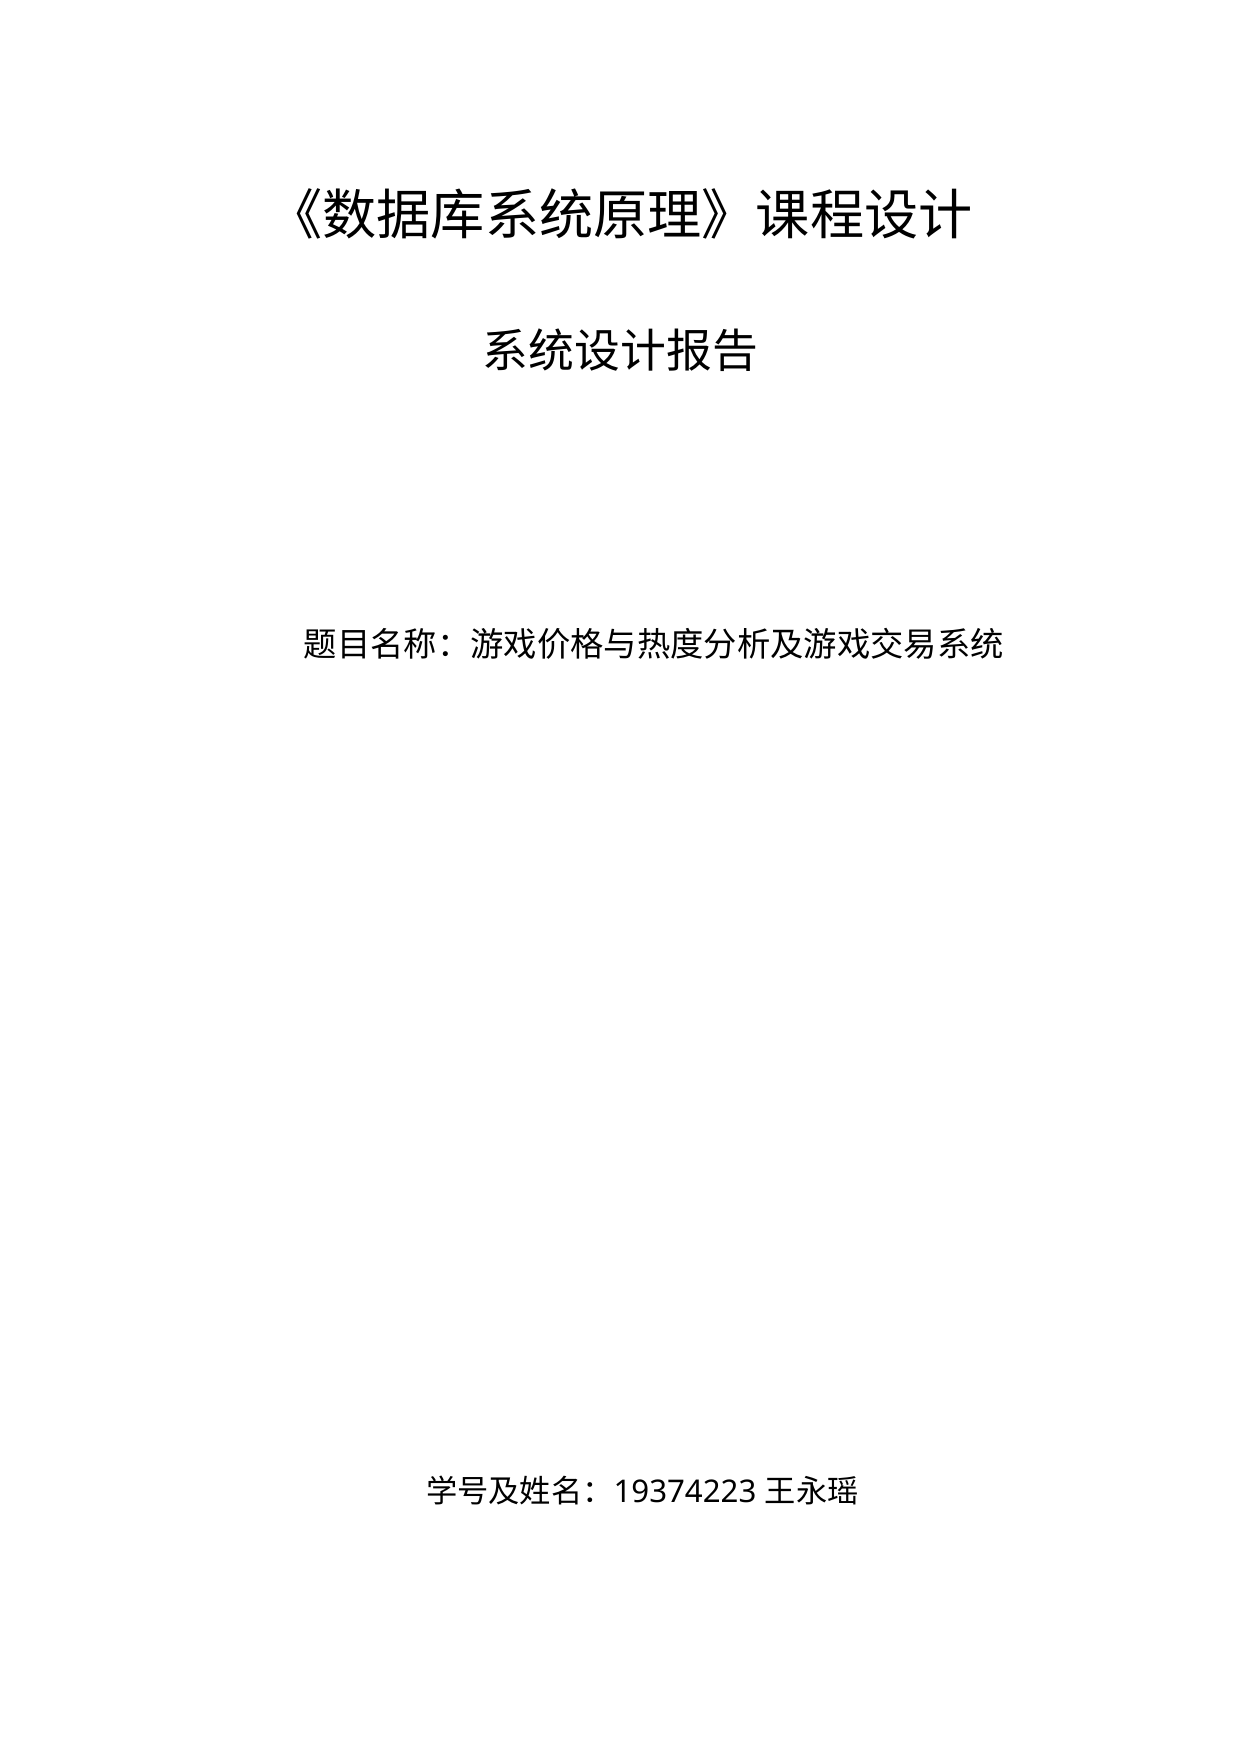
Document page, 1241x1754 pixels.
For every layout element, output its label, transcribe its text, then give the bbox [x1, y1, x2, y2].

text 《数据库系统原理》课程设计 [187, 162, 1053, 259]
text 系统设计报告 [187, 299, 1053, 396]
text 学号及姓名：19374223 王永瑶 [187, 1456, 1053, 1521]
text 题目名称：游戏价格与热度分析及游戏交易系统 [187, 609, 1053, 674]
